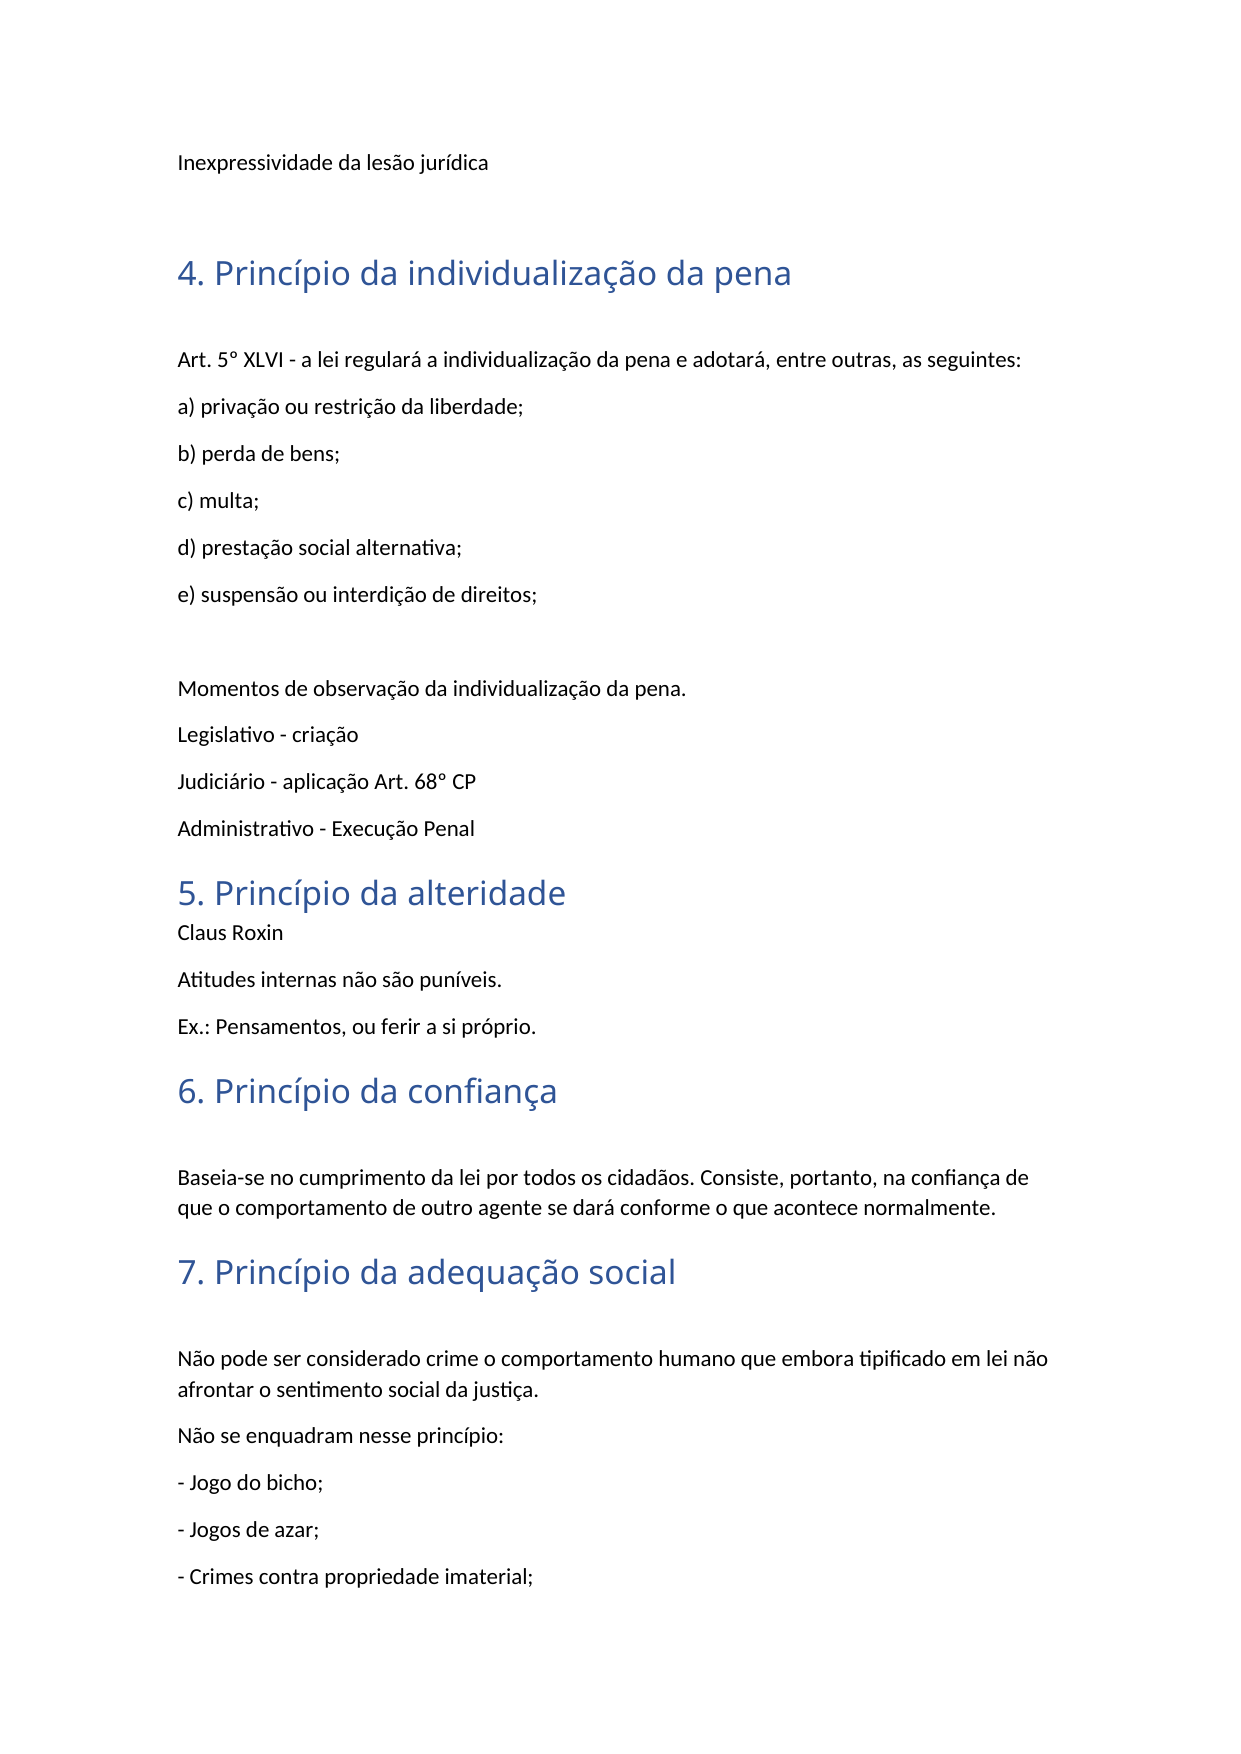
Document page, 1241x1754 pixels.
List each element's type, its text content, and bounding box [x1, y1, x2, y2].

text c) multa; [177, 486, 1063, 514]
text Art. 5º XLVI - a lei regulará a individualização da pena e adotará, entre outras, as seguintes: [177, 346, 1063, 373]
text Administrativo - Execução Penal [177, 814, 1063, 842]
text Atitudes internas não são puníveis. [177, 965, 1063, 993]
text Não pode ser considerado crime o comportamento humano que embora tipificado em lei não afrontar o sentimento social da justiça. [177, 1344, 1063, 1403]
text e) suspensão ou interdição de direitos; [177, 580, 1063, 608]
text Inexpressividade da lesão jurídica [177, 148, 1063, 176]
subtitle 7. Princípio da adequação social [177, 1249, 1063, 1294]
subtitle 4. Princípio da individualização da pena [177, 250, 1063, 295]
text - Jogos de azar; [177, 1515, 1063, 1543]
text a) privação ou restrição da liberdade; [177, 392, 1063, 420]
text Legislativo - criação [177, 721, 1063, 748]
text - Crimes contra propriedade imaterial; [177, 1562, 1063, 1590]
text Baseia-se no cumprimento da lei por todos os cidadãos. Consiste, portanto, na confiança de que o comportamento de outro agente se dará conforme o que acontece normalmente. [177, 1163, 1063, 1221]
text Ex.: Pensamentos, ou ferir a si próprio. [177, 1012, 1063, 1040]
text Claus Roxin [177, 918, 1063, 946]
subtitle 5. Princípio da alteridade [177, 869, 1063, 915]
text Não se enquadram nesse princípio: [177, 1422, 1063, 1449]
text Momentos de observação da individualização da pena. [177, 674, 1063, 702]
text Judiciário - aplicação Art. 68º CP [177, 767, 1063, 795]
text b) perda de bens; [177, 439, 1063, 467]
text - Jogo do bicho; [177, 1468, 1063, 1496]
subtitle 6. Princípio da confiança [177, 1067, 1063, 1113]
text d) prestação social alternativa; [177, 533, 1063, 561]
